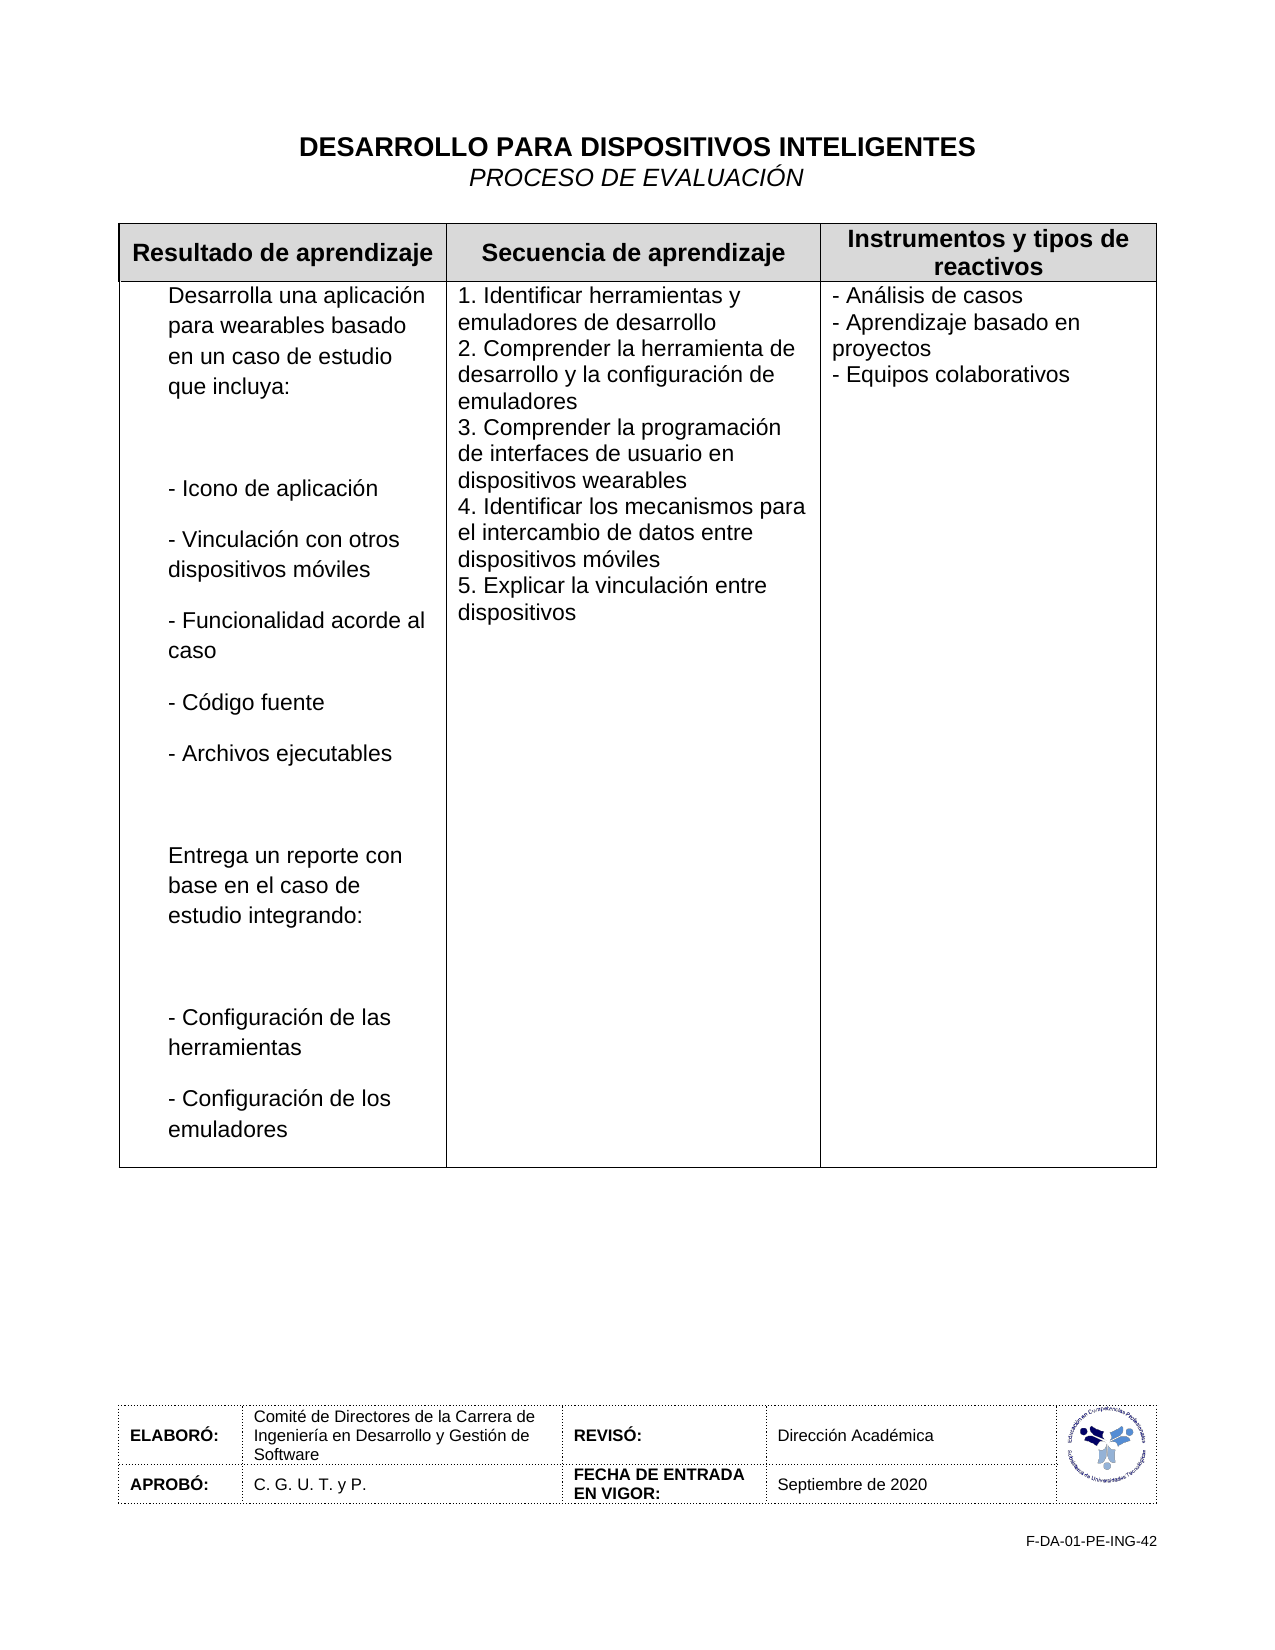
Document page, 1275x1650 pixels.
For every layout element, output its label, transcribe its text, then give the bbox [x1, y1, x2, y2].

table_cell 1. Identificar herramientas y emuladores de desarrollo 2. Comprender la herramienta de desarrollo y la configuración de emuladores 3. Comprender la programación de interfaces de usuario en dispositivos wearables 4. Identificar los mecanismos para el intercambio de datos entre dispositivos móviles 5. Explicar la vinculación entre dispositivos [447, 282, 820, 1167]
text PROCESO DE EVALUACIÓN [118, 163, 1157, 191]
text DESARROLLO PARA DISPOSITIVOS INTELIGENTES [118, 131, 1157, 163]
table_cell - Análisis de casos - Aprendizaje basado en proyectos - Equipos colaborativos [821, 282, 1156, 1167]
picture [1067, 1406, 1146, 1483]
table_cell Desarrolla una aplicación para wearables basado en un caso de estudio que incluya: - Icono de aplicación - Vinculación con otros dispositivos móviles - Funcionalidad acorde al caso - Código fuente - Archivos ejecutables Entrega un reporte con base en el caso de estudio integrando: - Configuración de las herramientas - Configuración de los emuladores [120, 282, 446, 1167]
table_header Instrumentos y tipos de reactivos [821, 224, 1156, 281]
table_header Secuencia de aprendizaje [447, 224, 820, 281]
table_header Resultado de aprendizaje [120, 224, 446, 281]
